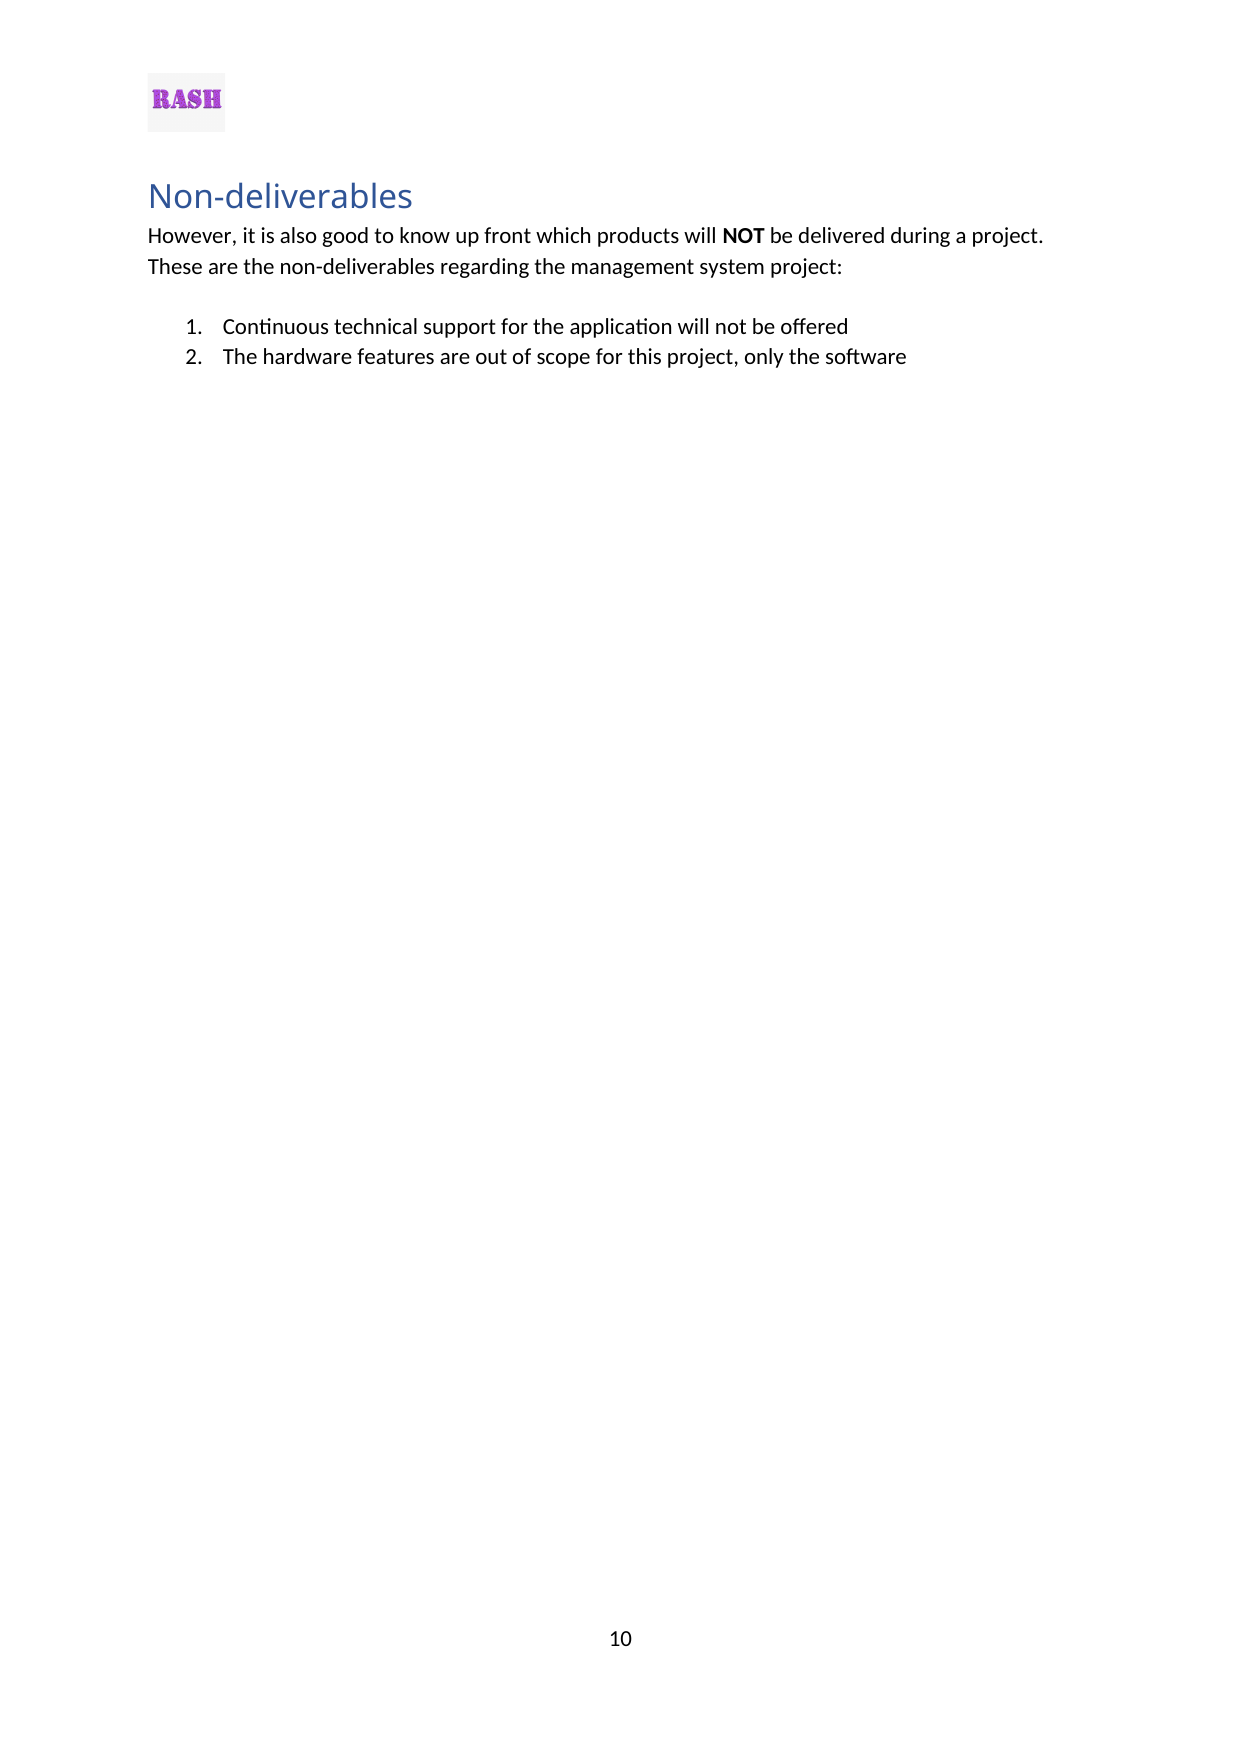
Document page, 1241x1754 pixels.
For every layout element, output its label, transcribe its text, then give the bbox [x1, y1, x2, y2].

picture [147, 73, 226, 132]
subtitle Non-deliverables [148, 173, 1093, 218]
list Continuous technical support for the application will not be offered [185, 312, 1093, 340]
list The hardware features are out of scope for this project, only the software [185, 342, 1093, 370]
text However, it is also good to know up front which products will NOT be delivered during a project. These are the non-deliverables regarding the management system project: [148, 222, 1093, 280]
